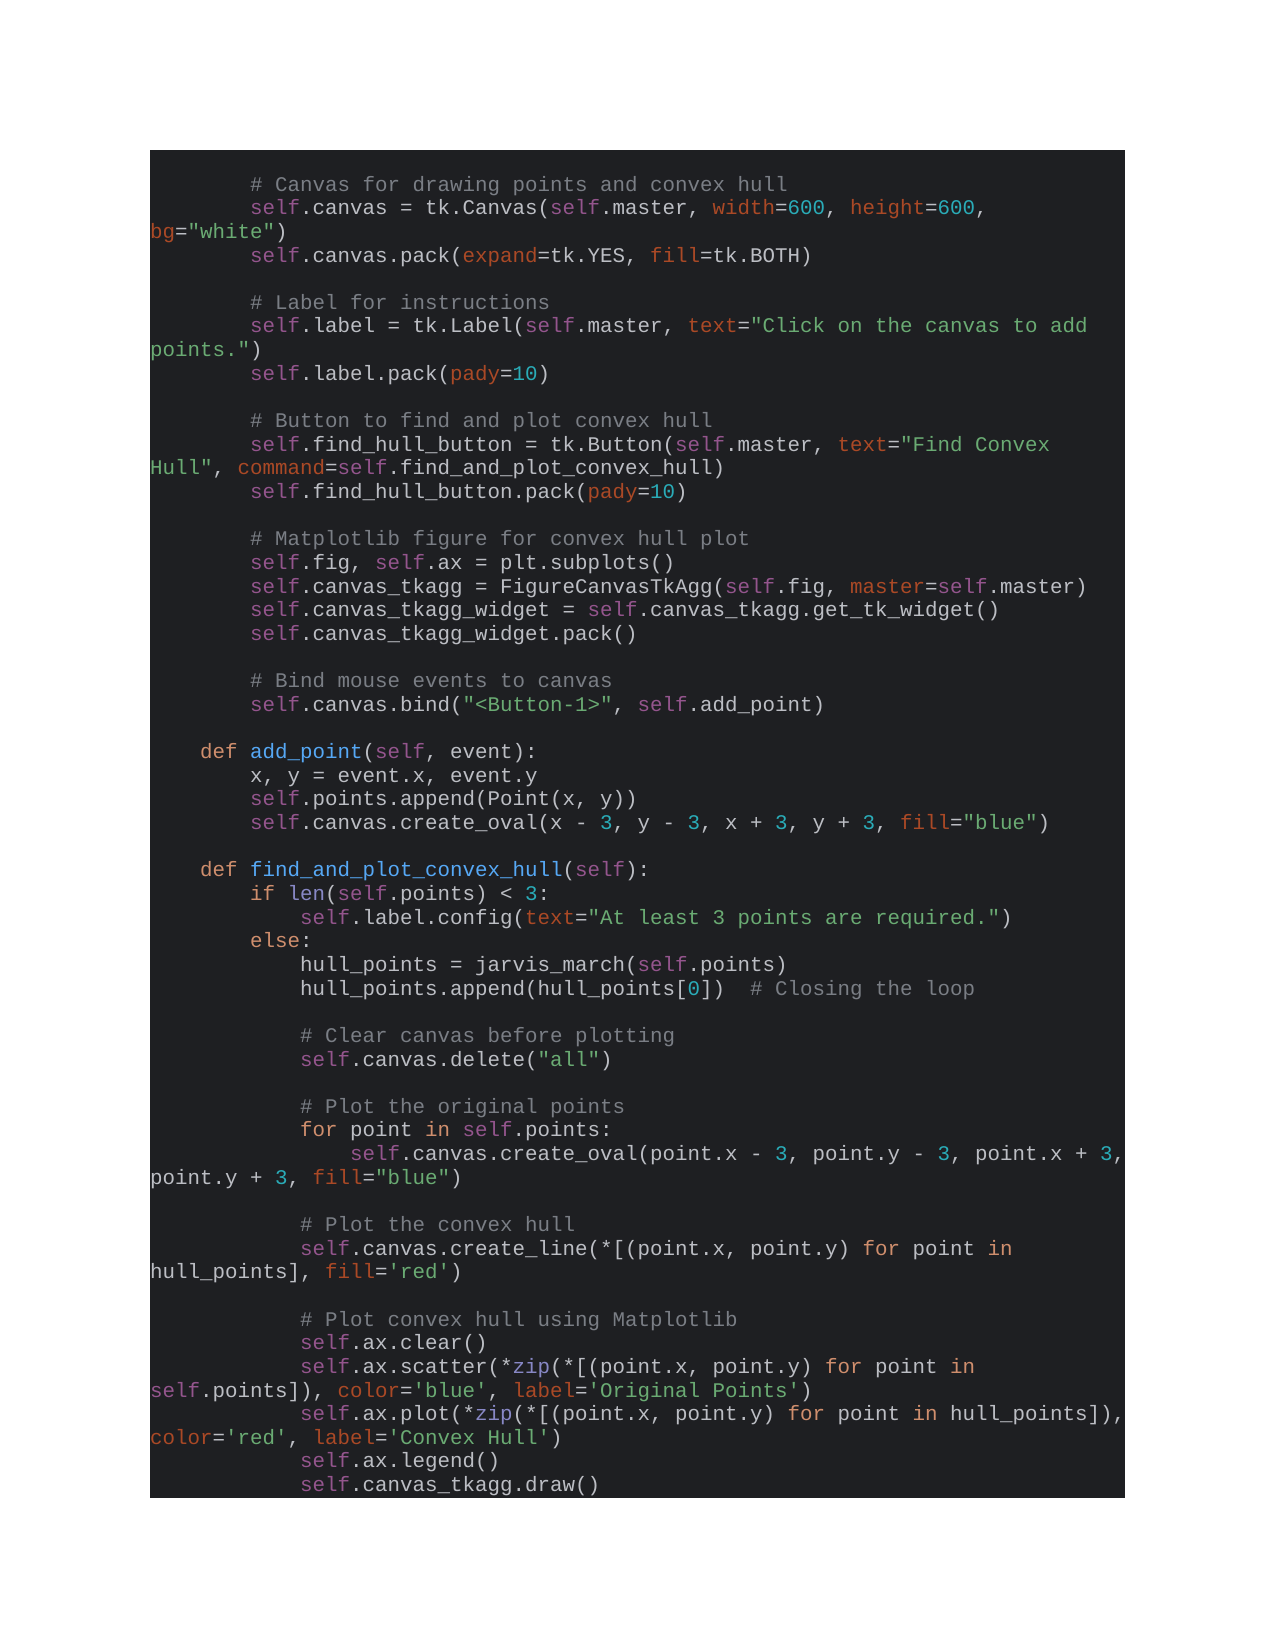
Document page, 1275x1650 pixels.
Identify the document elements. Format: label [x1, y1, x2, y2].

text [150, 150, 1125, 1498]
